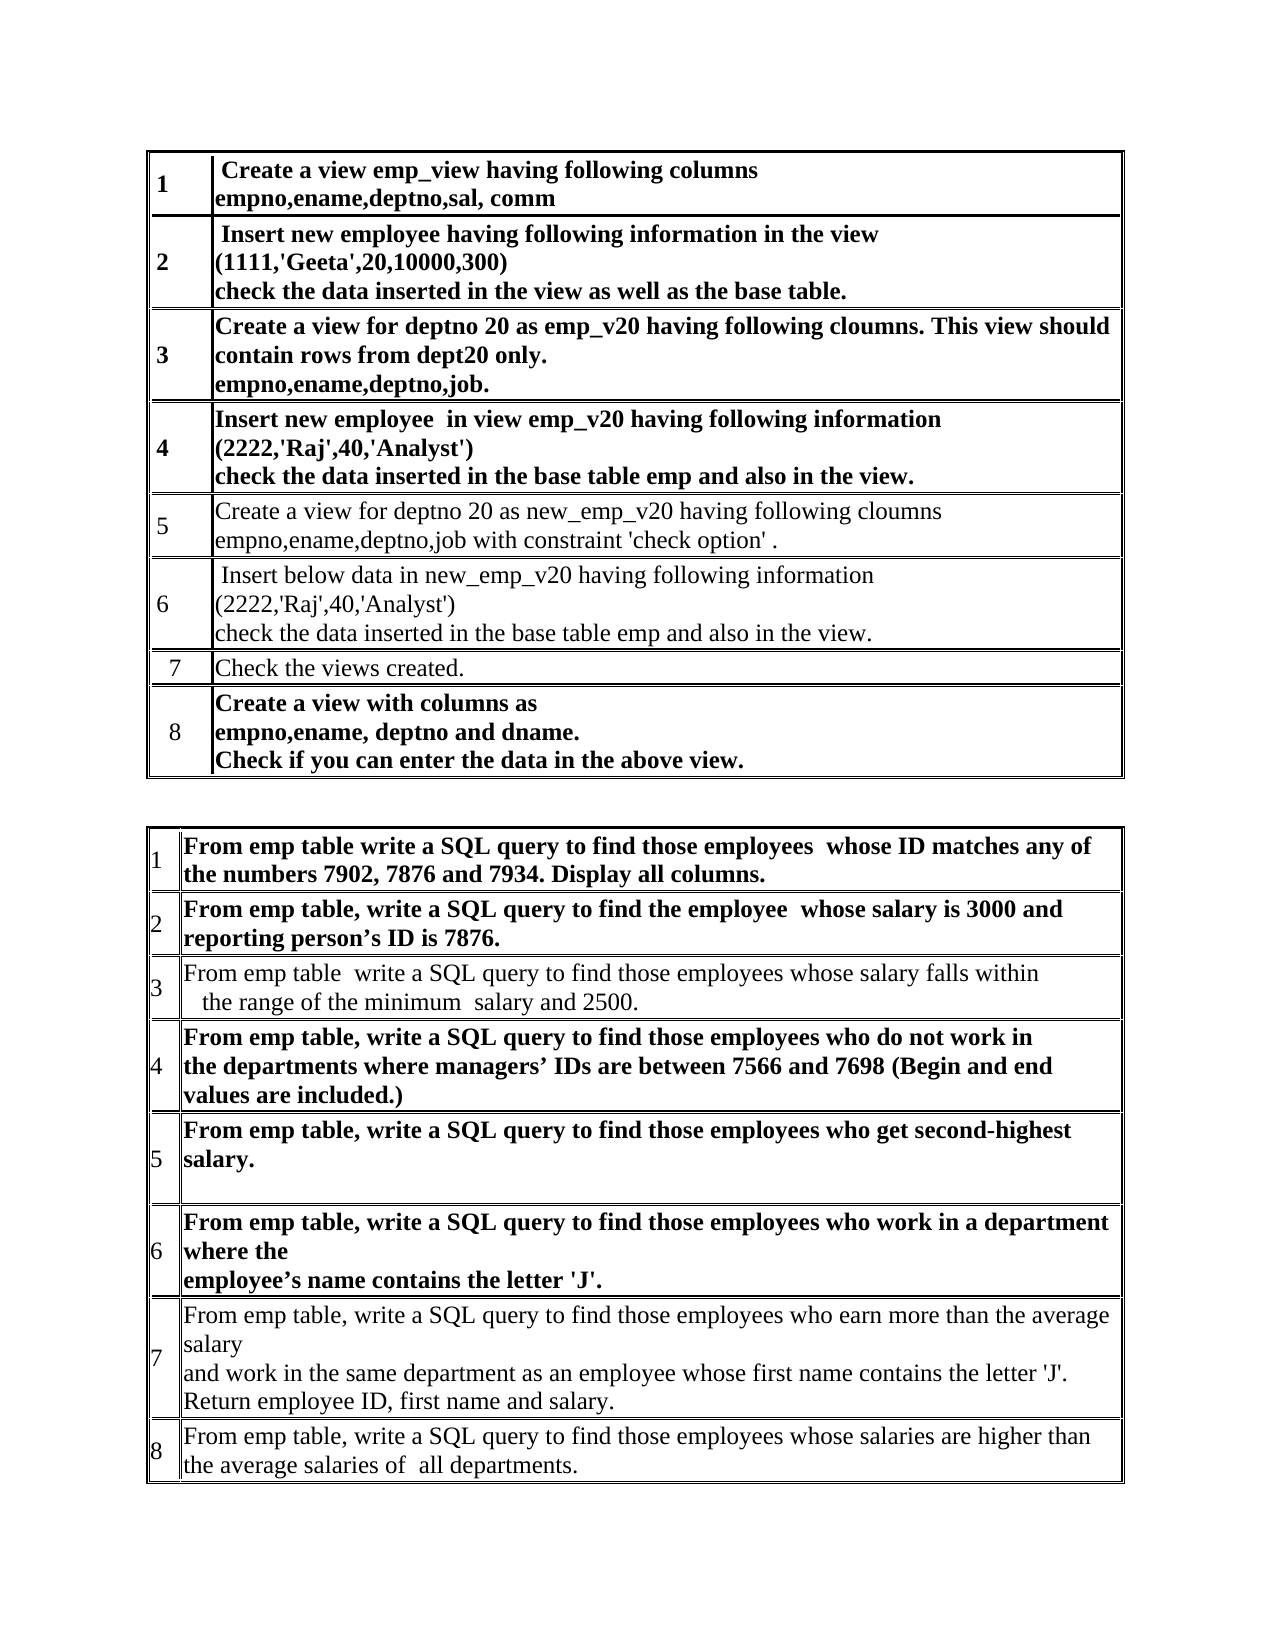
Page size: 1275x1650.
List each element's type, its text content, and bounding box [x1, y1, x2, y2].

table_cell 8 [150, 683, 212, 776]
table_cell From emp table, write a SQL query to find those employees who do not work in the departments where managers’ IDs are between 7566 and 7698 (Begin and end values are included.) [182, 1018, 1122, 1110]
table_header Create a view emp_view having following columns empno,ename,deptno,sal, comm [212, 153, 1121, 214]
table_cell 6 [148, 1203, 181, 1295]
table_header From emp table write a SQL query to find those employees whose ID matches any of the numbers 7902, 7876 and 7934. Display all columns. [181, 829, 1121, 890]
table_cell Create a view for deptno 20 as new_emp_v20 having following cloumns empno,ename,deptno,job with constraint 'check option' . [212, 492, 1123, 556]
table_cell From emp table, write a SQL query to find those employees whose salaries are higher than the average salaries of all departments. [181, 1417, 1123, 1481]
table_cell 4 [150, 1018, 179, 1110]
table_cell 7 [150, 648, 211, 683]
table_cell 2 [148, 890, 181, 954]
table_cell From emp table write a SQL query to find those employees whose salary falls within the range of the minimum salary and 2500. [181, 954, 1123, 1017]
table_cell From emp table, write a SQL query to find those employees who work in a department where the employee’s name contains the letter 'J'. [181, 1203, 1123, 1295]
table_cell From emp table, write a SQL query to find those employees who earn more than the average salary and work in the same department as an employee whose first name contains the letter 'J'. Return employee ID, first name and salary. [182, 1295, 1122, 1417]
table_cell From emp table, write a SQL query to find those employees who get second-highest salary. [182, 1110, 1122, 1203]
table_cell 5 [148, 492, 212, 556]
table_cell Create a view with columns as empno,ename, deptno and dname. Check if you can enter the data in the above view. [212, 683, 1122, 776]
table_cell 3 [148, 954, 181, 1017]
table_cell 6 [148, 556, 212, 648]
table_header 1 [150, 829, 181, 890]
table_cell 4 [150, 399, 211, 492]
table_cell Insert below data in new_emp_v20 having following information (2222,'Raj',40,'Analyst') check the data inserted in the base table emp and also in the view. [212, 556, 1123, 648]
table_cell Check the views created. [214, 648, 1122, 683]
table_cell 8 [148, 1417, 181, 1481]
table_cell 2 [150, 214, 211, 306]
table_cell Create a view for deptno 20 as emp_v20 having following cloumns. This view should contain rows from dept20 only. empno,ename,deptno,job. [214, 306, 1122, 399]
table_cell 5 [150, 1110, 179, 1203]
table_cell 3 [150, 306, 211, 399]
table_cell 7 [150, 1295, 179, 1417]
table_cell Insert new employee in view emp_v20 having following information (2222,'Raj',40,'Analyst') check the data inserted in the base table emp and also in the view. [214, 399, 1122, 492]
table_cell From emp table, write a SQL query to find the employee whose salary is 3000 and reporting person’s ID is 7876. [181, 890, 1123, 954]
table_header 1 [150, 153, 212, 214]
table_cell Insert new employee having following information in the view (1111,'Geeta',20,10000,300) check the data inserted in the view as well as the base table. [214, 214, 1121, 306]
